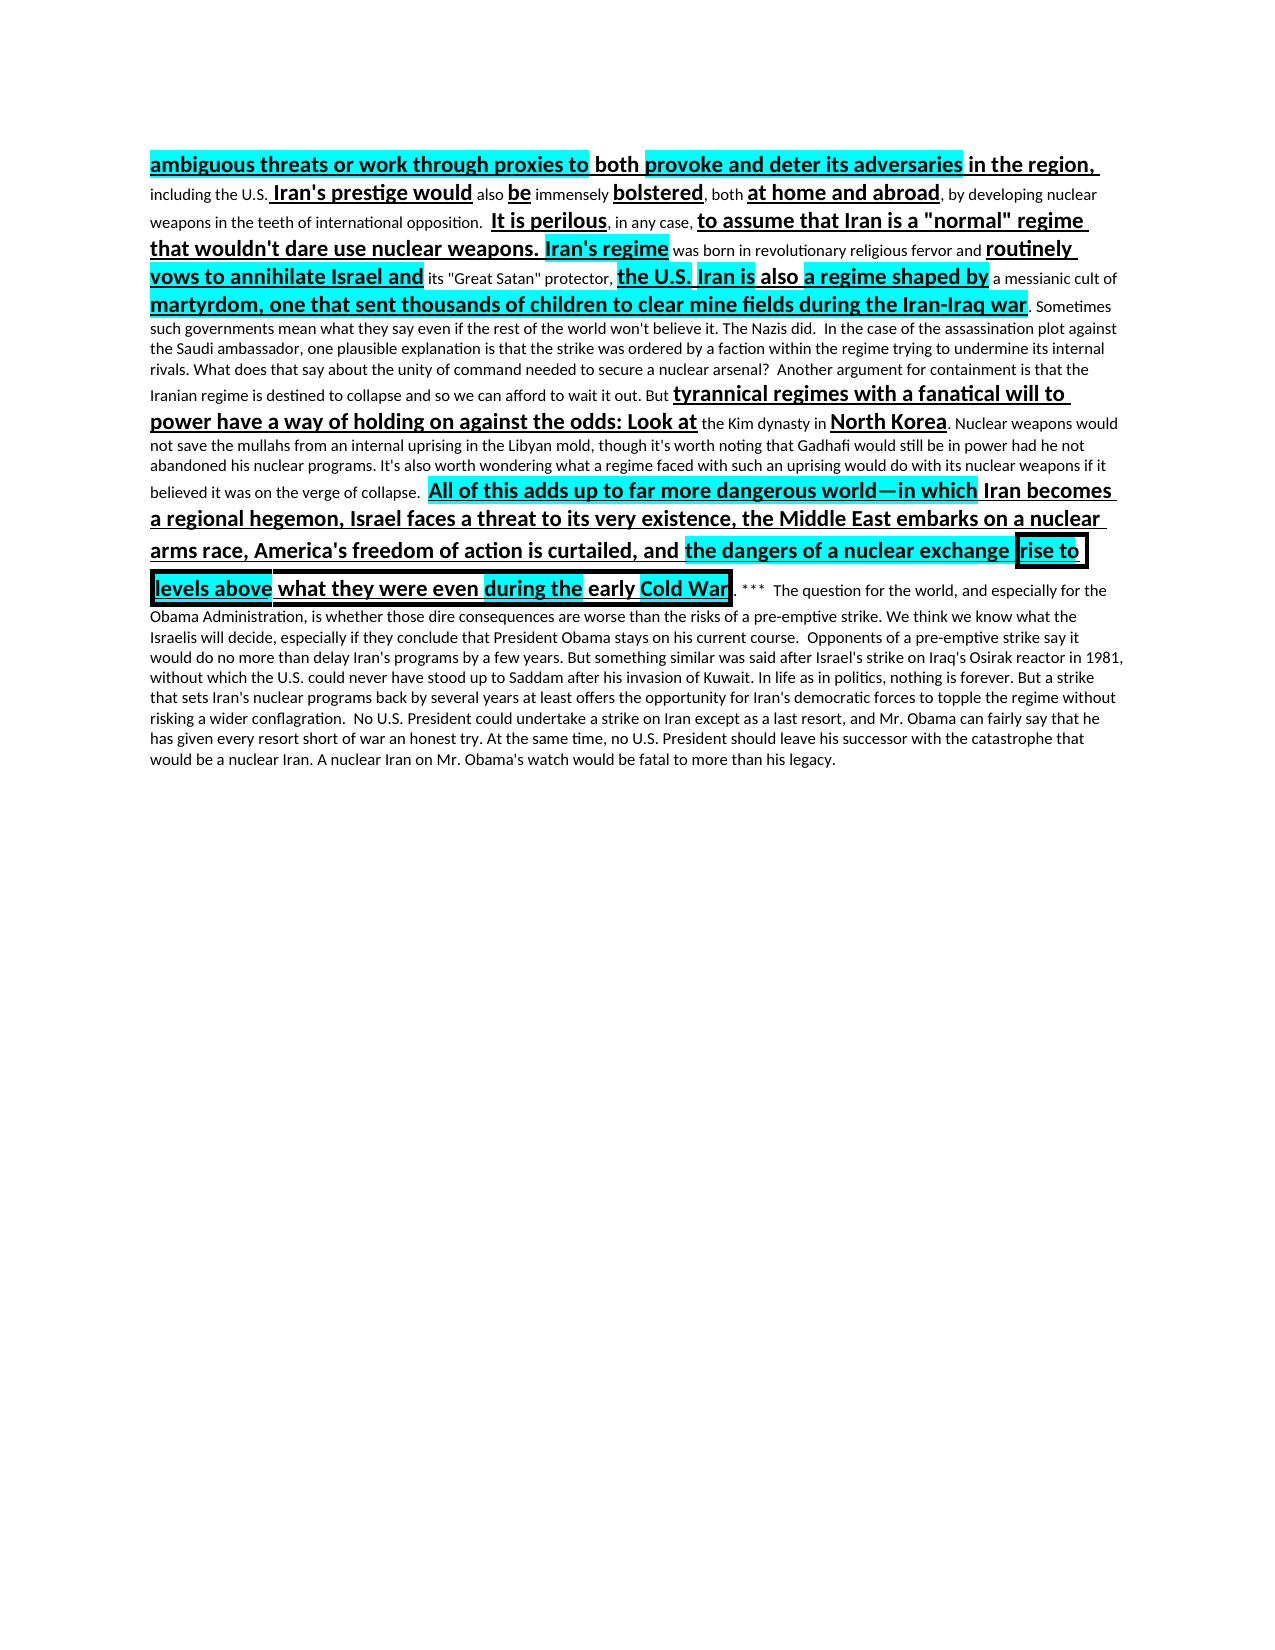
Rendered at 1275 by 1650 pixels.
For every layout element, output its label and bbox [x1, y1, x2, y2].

text [150, 150, 1125, 769]
